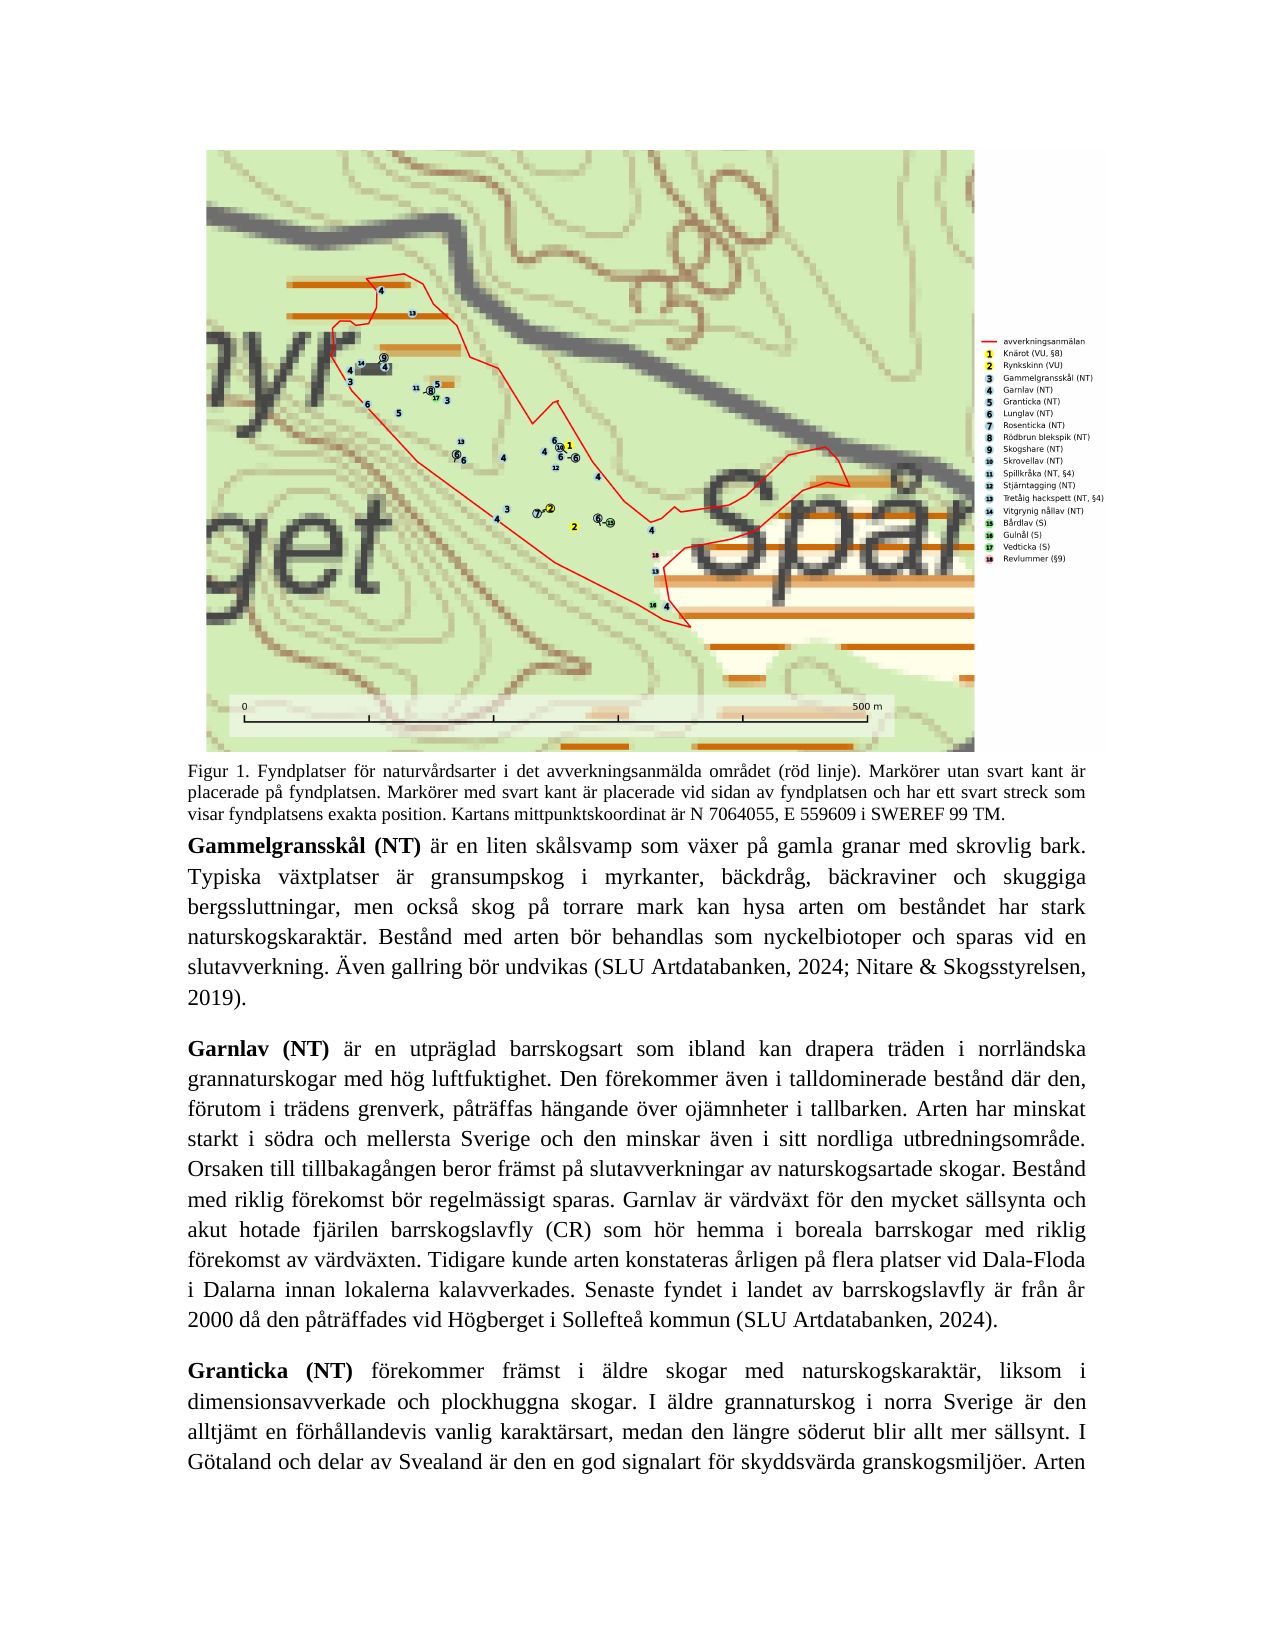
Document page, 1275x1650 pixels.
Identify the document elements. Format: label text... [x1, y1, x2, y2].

text Figur 1. Fyndplatser för naturvårdsarter i det avverkningsanmälda området (röd linje). Markörer utan svart kant är placerade på fyndplatsen. Markörer med svart kant är placerade vid sidan av fyndplatsen och har ett svart streck som visar fyndplatsens exakta position. Kartans mittpunktskoordinat är N 7064055, E 559609 i SWEREF 99 TM. [187, 759, 1087, 824]
text Gammelgransskål (NT) är en liten skålsvamp som växer på gamla granar med skrovlig bark. Typiska växtplatser är gransumpskog i myrkanter, bäckdråg, bäckraviner och skuggiga bergssluttningar, men också skog på torrare mark kan hysa arten om beståndet har stark naturskogskaraktär. Bestånd med arten bör behandlas som nyckelbiotoper och sparas vid en slutavverkning. Även gallring bör undvikas (SLU Artdatabanken, 2024; Nitare & Skogsstyrelsen, 2019). [187, 833, 1087, 1010]
picture [206, 150, 1107, 752]
text Garnlav (NT) är en utpräglad barrskogsart som ibland kan drapera träden i norrländska grannaturskogar med hög luftfuktighet. Den förekommer även i talldominerade bestånd där den, förutom i trädens grenverk, påträffas hängande över ojämnheter i tallbarken. Arten har minskat starkt i södra och mellersta Sverige och den minskar även i sitt nordliga utbredningsområde. Orsaken till tillbakagången beror främst på slutavverkningar av naturskogsartade skogar. Bestånd med riklig förekomst bör regelmässigt sparas. Garnlav är värdväxt för den mycket sällsynta och akut hotade fjärilen barrskogslavfly (CR) som hör hemma i boreala barrskogar med riklig förekomst av värdväxten. Tidigare kunde arten konstateras årligen på flera platser vid Dala-Floda i Dalarna innan lokalerna kalavverkades. Senaste fyndet i landet av barrskogslavfly är från år 2000 då den påträffades vid Högberget i Sollefteå kommun (SLU Artdatabanken, 2024). [187, 1035, 1087, 1333]
